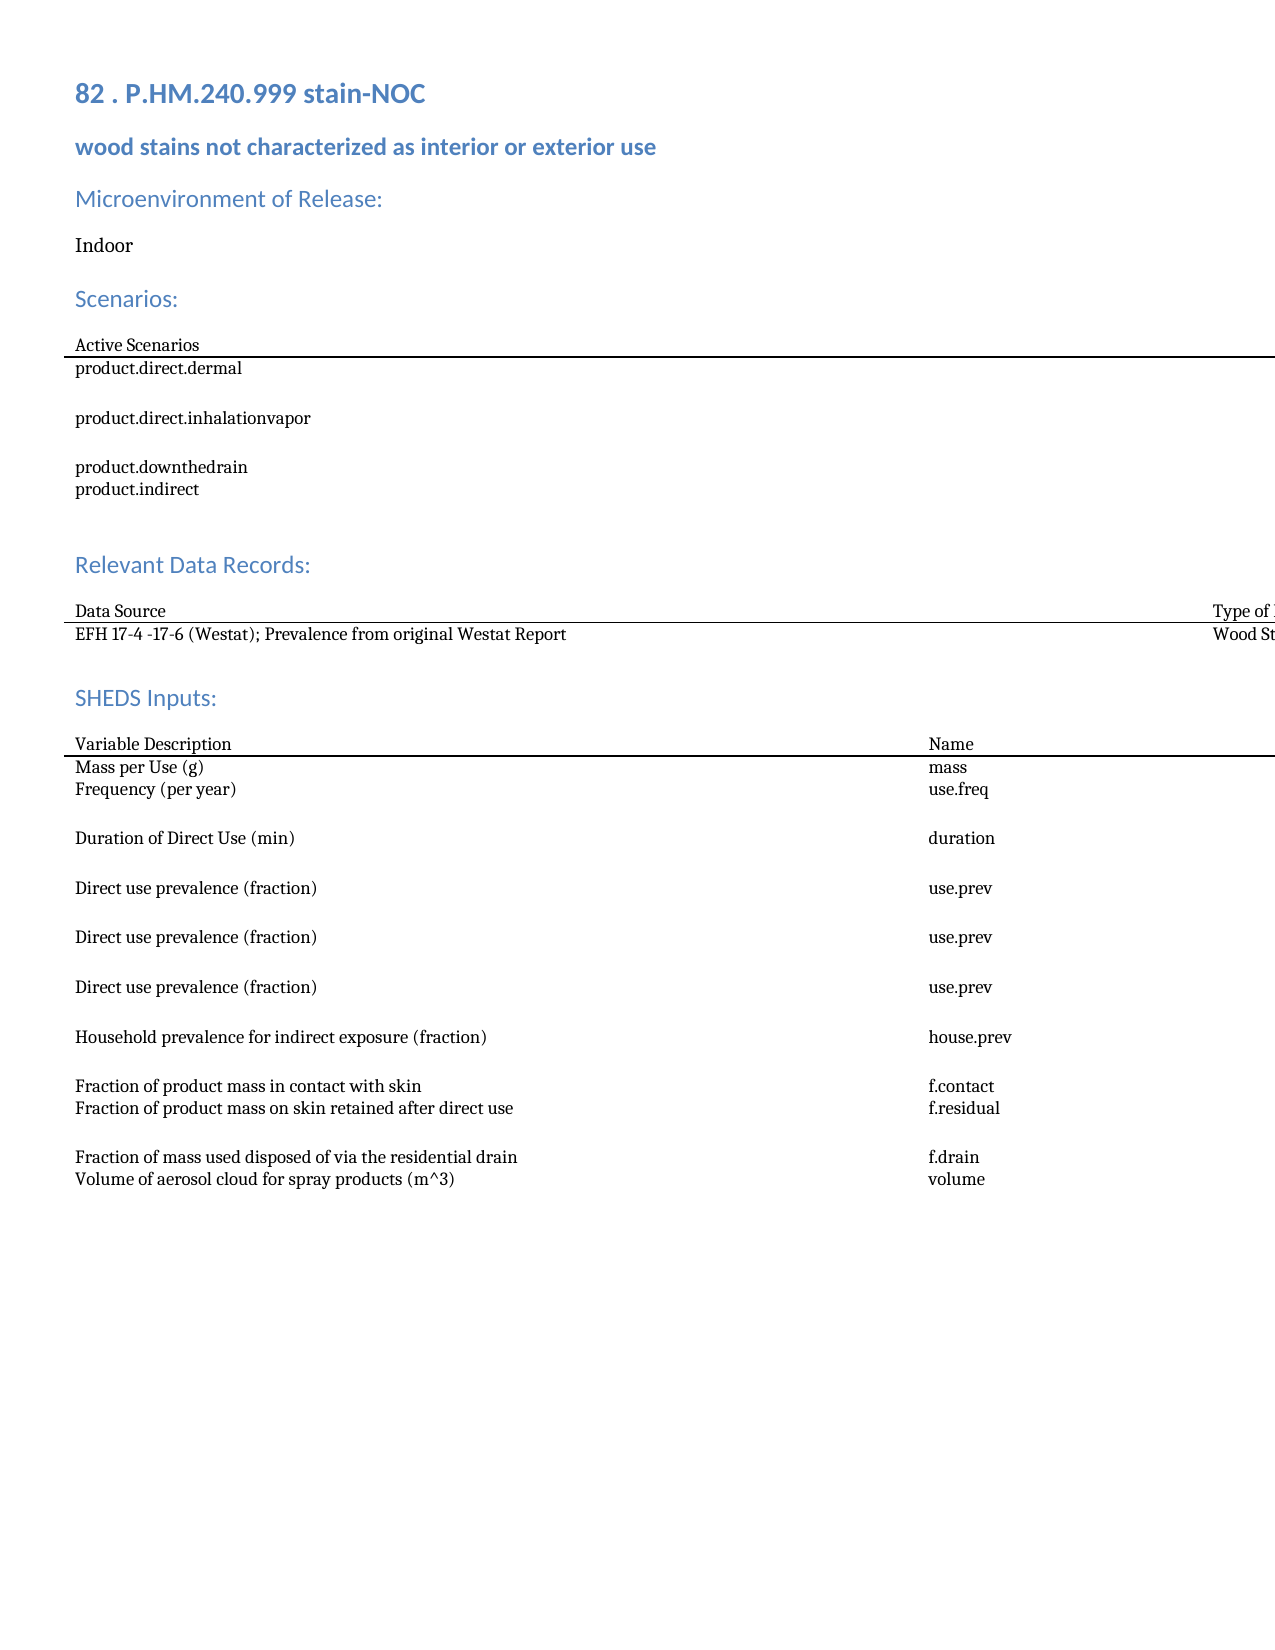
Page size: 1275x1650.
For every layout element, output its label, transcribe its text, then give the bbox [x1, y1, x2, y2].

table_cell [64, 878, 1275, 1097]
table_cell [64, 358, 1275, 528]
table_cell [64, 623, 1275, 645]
subtitle SHEDS Inputs: [75, 682, 1200, 713]
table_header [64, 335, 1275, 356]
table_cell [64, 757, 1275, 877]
text Indoor [75, 234, 1200, 258]
subtitle Microenvironment of Release: [75, 183, 1200, 213]
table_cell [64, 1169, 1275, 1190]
subtitle 82 . P.HM.240.999 stain-NOC [75, 75, 1200, 111]
subtitle Relevant Data Records: [75, 549, 1200, 579]
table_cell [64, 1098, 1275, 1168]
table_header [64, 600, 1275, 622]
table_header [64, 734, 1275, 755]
subtitle Scenarios: [75, 283, 1200, 314]
subtitle wood stains not characterized as interior or exterior use [75, 131, 1200, 162]
